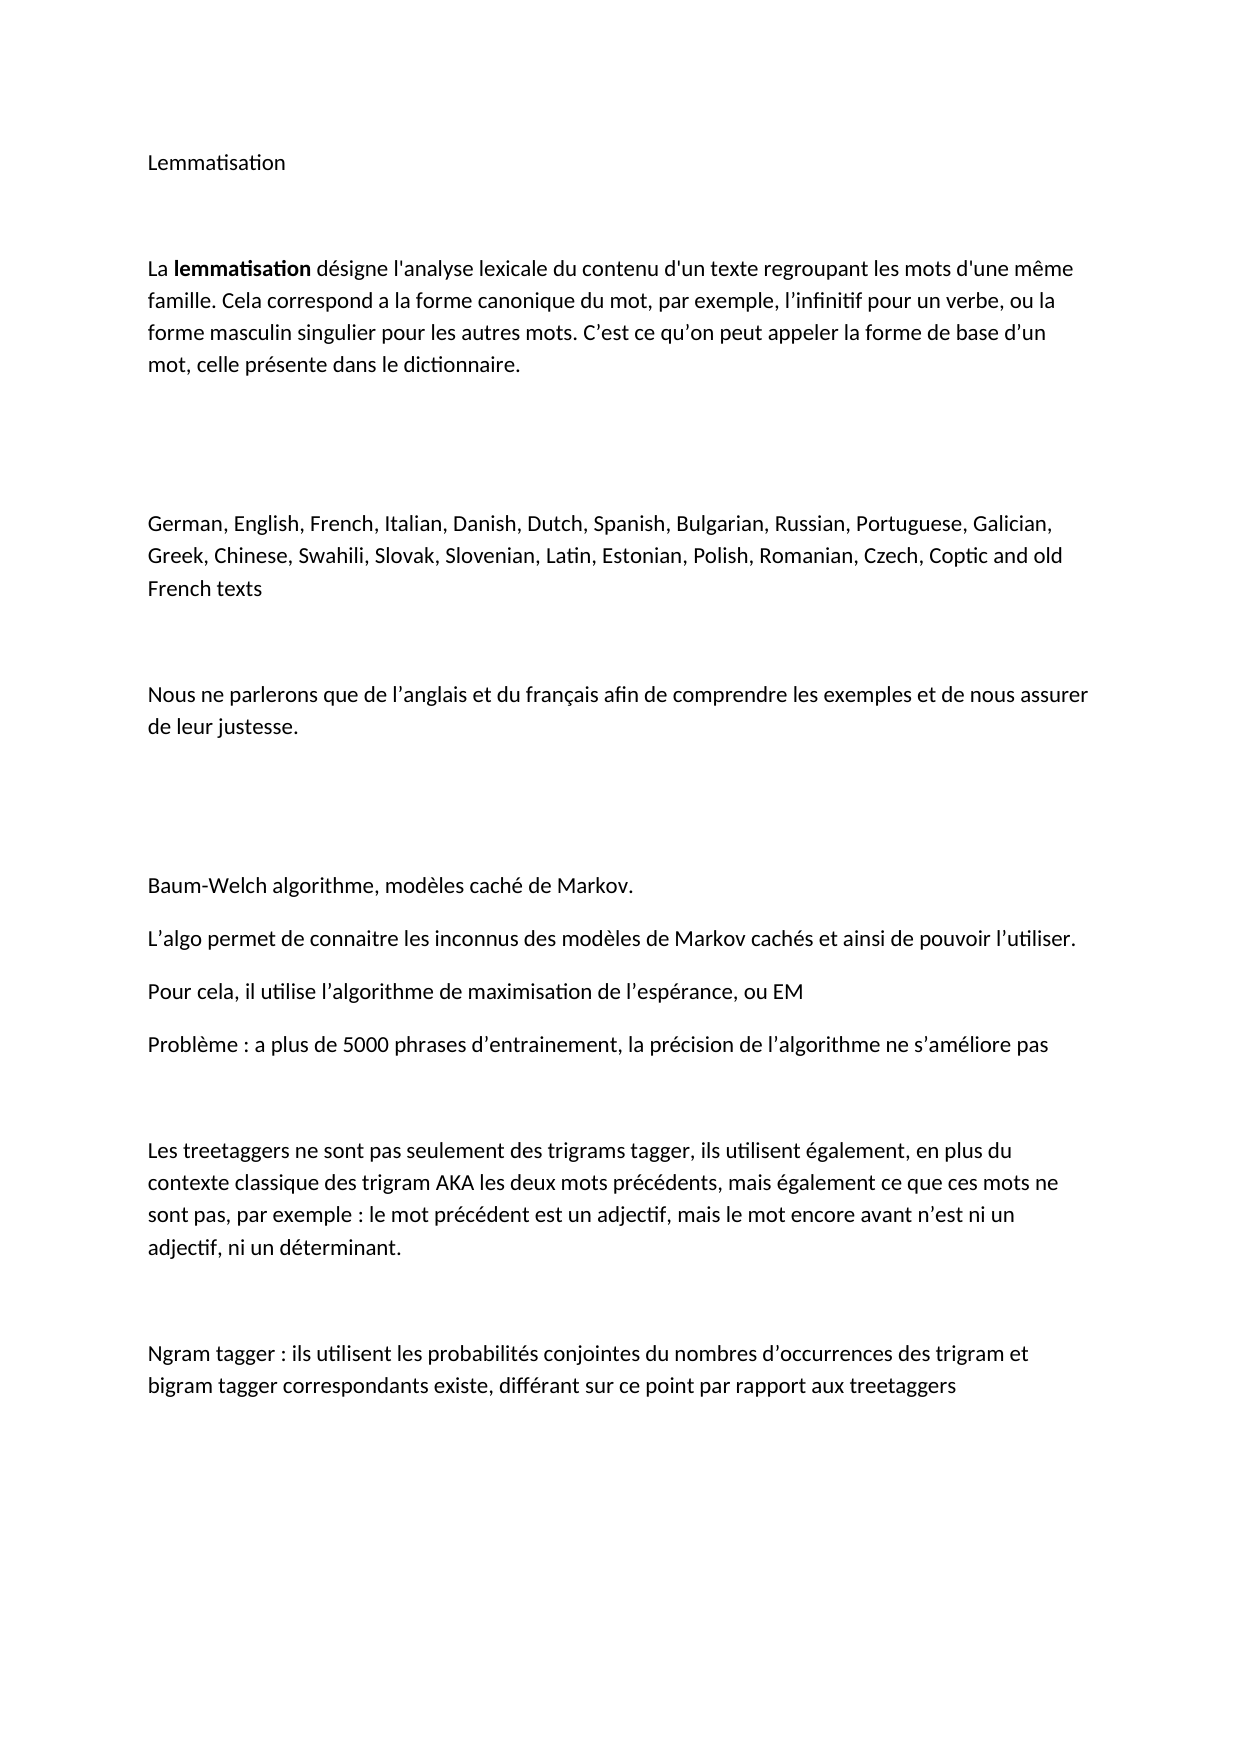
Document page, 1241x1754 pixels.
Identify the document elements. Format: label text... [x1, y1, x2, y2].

text Problème : a plus de 5000 phrases d’entrainement, la précision de l’algorithme ne s’améliore pas [148, 1030, 1093, 1058]
text Ngram tagger : ils utilisent les probabilités conjointes du nombres d’occurrences des trigram et bigram tagger correspondants existe, différant sur ce point par rapport aux treetaggers [148, 1339, 1093, 1399]
text Les treetaggers ne sont pas seulement des trigrams tagger, ils utilisent également, en plus du contexte classique des trigram AKA les deux mots précédents, mais également ce que ces mots ne sont pas, par exemple : le mot précédent est un adjectif, mais le mot encore avant n’est ni un adjectif, ni un déterminant. [148, 1136, 1093, 1261]
text Pour cela, il utilise l’algorithme de maximisation de l’espérance, ou EM [148, 977, 1093, 1005]
text German, English, French, Italian, Danish, Dutch, Spanish, Bulgarian, Russian, Portuguese, Galician, Greek, Chinese, Swahili, Slovak, Slovenian, Latin, Estonian, Polish, Romanian, Czech, Coptic and old French texts [148, 509, 1093, 602]
text Nous ne parlerons que de l’anglais et du français afin de comprendre les exemples et de nous assurer de leur justesse. [148, 680, 1093, 740]
text La lemmatisation désigne l'analyse lexicale du contenu d'un texte regroupant les mots d'une même famille. Cela correspond a la forme canonique du mot, par exemple, l’infinitif pour un verbe, ou la forme masculin singulier pour les autres mots. C’est ce qu’on peut appeler la forme de base d’un mot, celle présente dans le dictionnaire. [148, 254, 1093, 378]
text Lemmatisation [148, 148, 1093, 176]
text L’algo permet de connaitre les inconnus des modèles de Markov cachés et ainsi de pouvoir l’utiliser. [148, 924, 1093, 952]
text Baum-Welch algorithme, modèles caché de Markov. [148, 871, 1093, 899]
